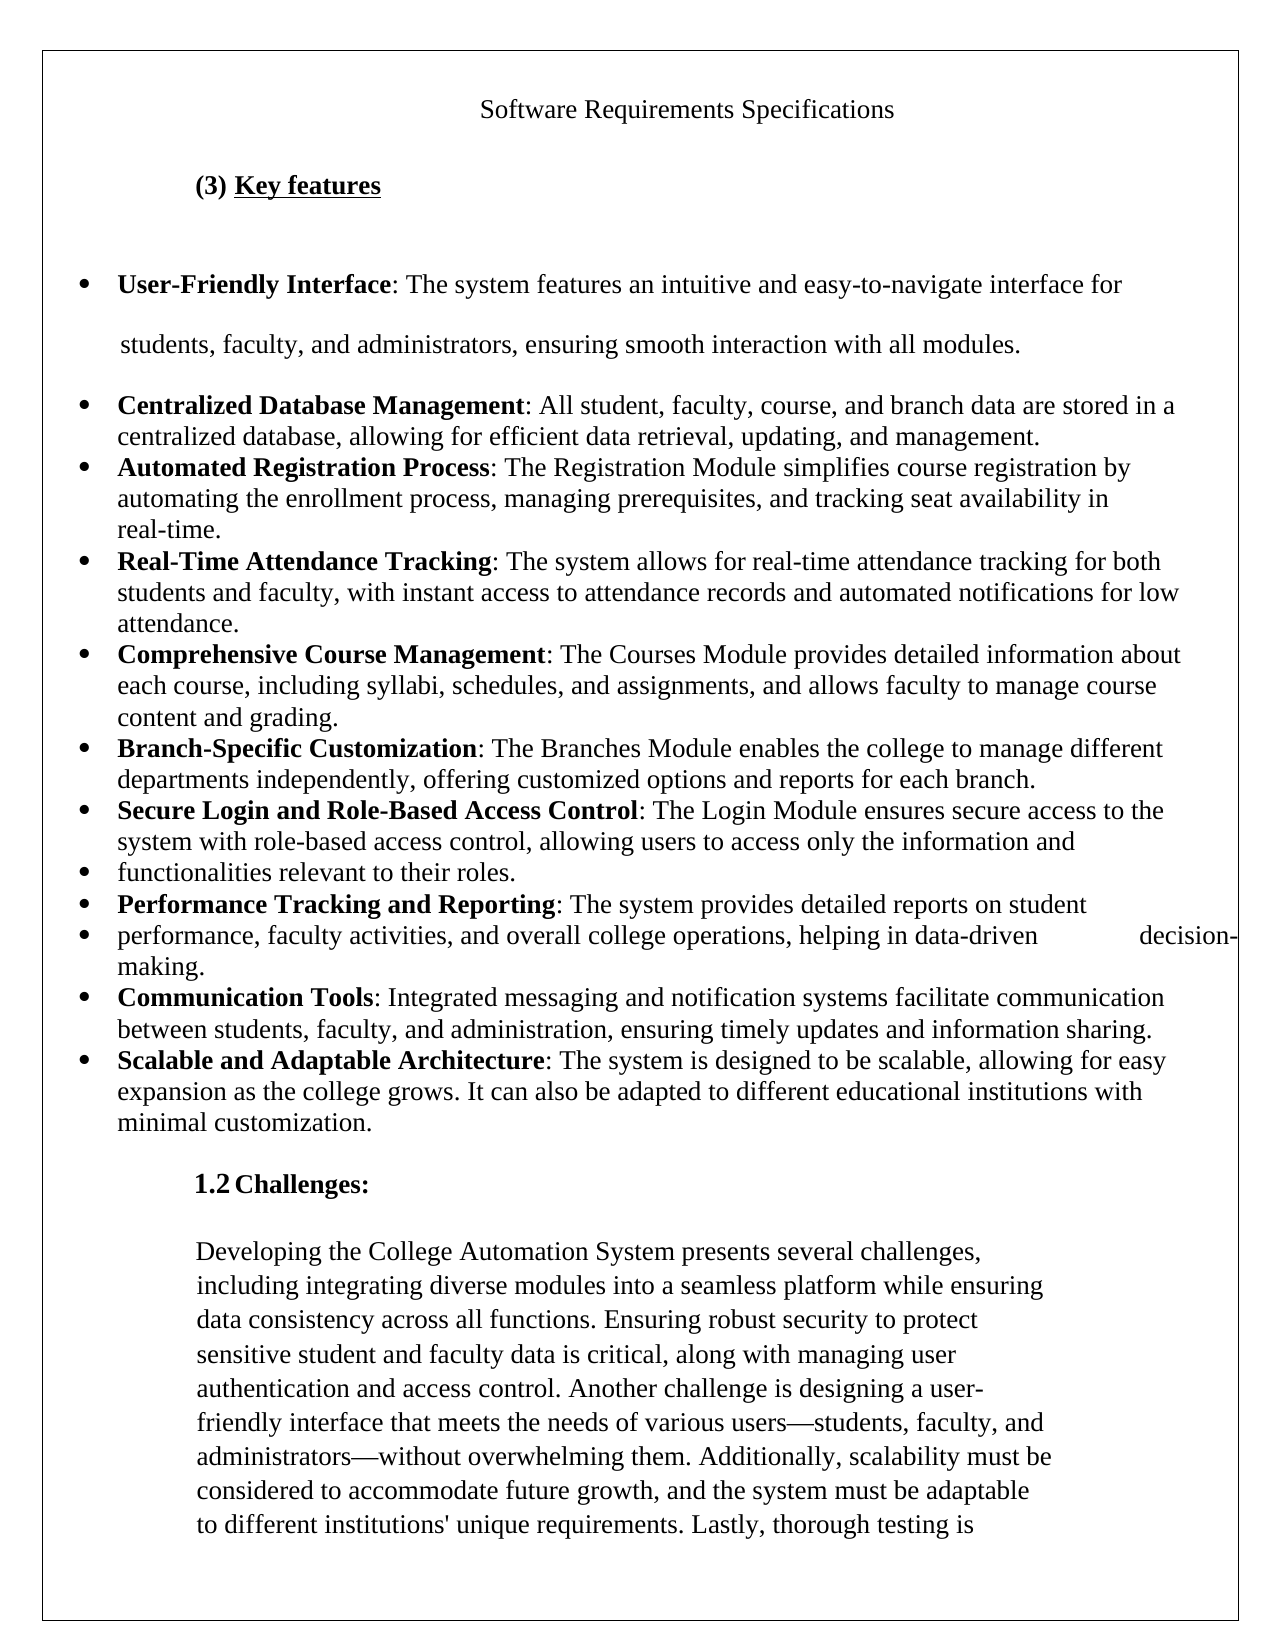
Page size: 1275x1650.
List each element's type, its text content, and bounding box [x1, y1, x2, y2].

list Automated Registration Process: The Registration Module simplifies course registration by automating the enrollment process, managing prerequisites, and tracking seat availability in real-time. [79, 451, 1238, 545]
list User-Friendly Interface: The system features an intuitive and easy-to-navigate interface for [79, 268, 1238, 299]
list Communication Tools: Integrated messaging and notification systems facilitate communication between students, faculty, and administration, ensuring timely updates and information sharing. [79, 981, 1238, 1044]
list Performance Tracking and Reporting: The system provides detailed reports on student [79, 888, 1238, 919]
text students, faculty, and administrators, ensuring smooth interaction with all modules. [79, 328, 1238, 359]
list Scalable and Adaptable Architecture: The system is designed to be scalable, allowing for easy expansion as the college grows. It can also be adapted to different educational institutions with minimal customization. [79, 1044, 1238, 1137]
list Secure Login and Role-Based Access Control: The Login Module ensures secure access to the system with role-based access control, allowing users to access only the information and [79, 794, 1238, 857]
list Branch-Specific Customization: The Branches Module enables the college to manage different departments independently, offering customized options and reports for each branch. [79, 732, 1238, 794]
list Key features [195, 169, 1238, 201]
list Real-Time Attendance Tracking: The system allows for real-time attendance tracking for both students and faculty, with instant access to attendance records and automated notifications for low attendance. [79, 545, 1238, 638]
list functionalities relevant to their roles. [79, 857, 1238, 888]
list Challenges: [194, 1167, 1238, 1200]
list Comprehensive Course Management: The Courses Module provides detailed information about each course, including syllabi, schedules, and assignments, and allows faculty to manage course content and grading. [79, 638, 1238, 732]
list Centralized Database Management: All student, faculty, course, and branch data are stored in a centralized database, allowing for efficient data retrieval, updating, and management. [79, 389, 1238, 451]
list performance, faculty activities, and overall college operations, helping in data-driven decision-making. [79, 919, 1238, 981]
text Developing the College Automation System presents several challenges, including integrating diverse modules into a seamless platform while ensuring data consistency across all functions. Ensuring robust security to protect sensitive student and faculty data is critical, along with managing user authentication and access control. Another challenge is designing a user-friendly interface that meets the needs of various users—students, faculty, and administrators—without overwhelming them. Additionally, scalability must be considered to accommodate future growth, and the system must be adaptable to different institutions' unique requirements. Lastly, thorough testing is [195, 1235, 1057, 1540]
